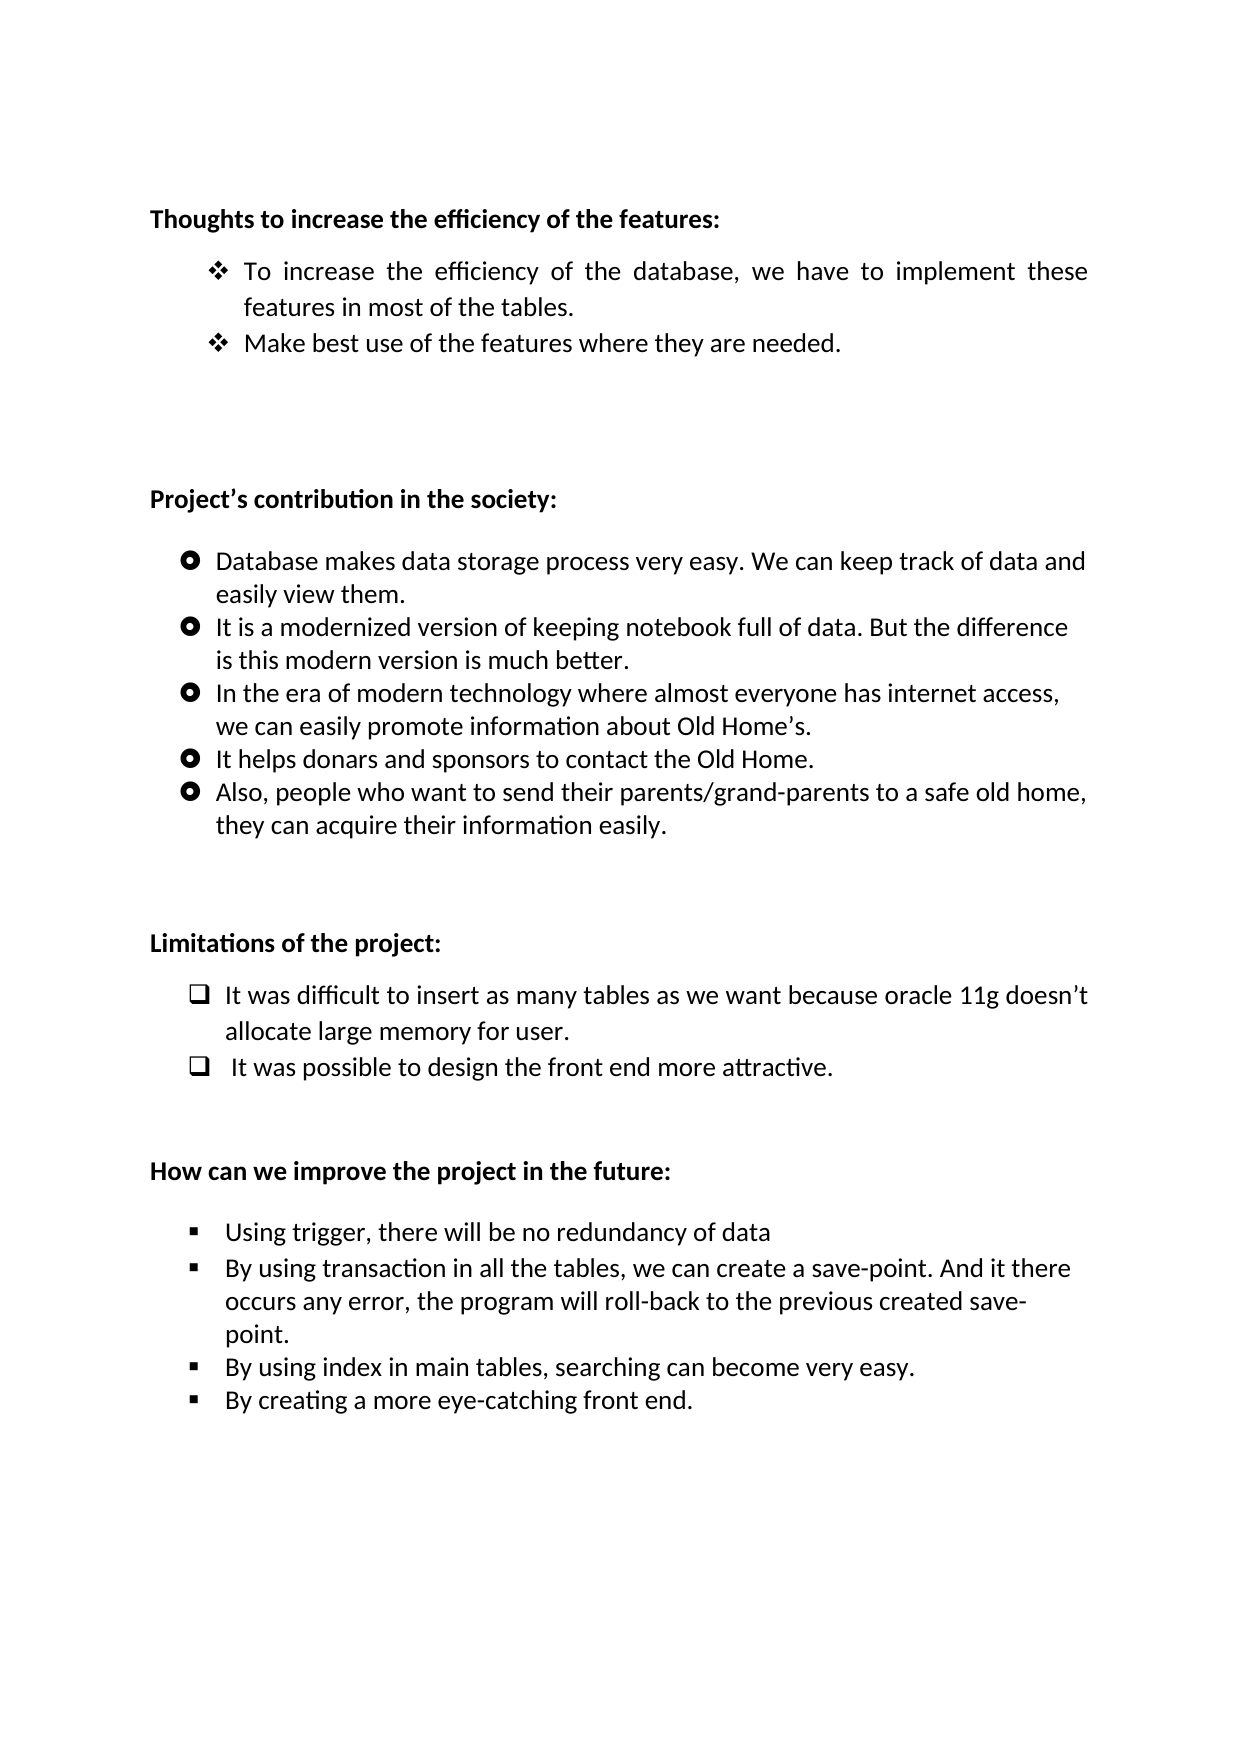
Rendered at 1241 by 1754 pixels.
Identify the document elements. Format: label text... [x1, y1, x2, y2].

list It helps donars and sponsors to contact the Old Home. [178, 742, 1090, 775]
list Database makes data storage process very easy. We can keep track of data and easily view them. [178, 544, 1090, 610]
text Thoughts to increase the efficiency of the features: [150, 202, 1090, 235]
list It was possible to design the front end more attractive. [187, 1050, 1090, 1083]
list By creating a more eye-catching front end. [187, 1383, 1090, 1416]
list By using index in main tables, searching can become very easy. [187, 1350, 1090, 1383]
list Using trigger, there will be no redundancy of data [187, 1215, 1090, 1248]
text Limitations of the project: [150, 926, 1090, 959]
list Make best use of the features where they are needed. [206, 326, 1090, 359]
list In the era of modern technology where almost everyone has internet access, we can easily promote information about Old Home’s. [178, 676, 1090, 742]
list It was difficult to insert as many tables as we want because oracle 11g doesn’t allocate large memory for user. [187, 978, 1090, 1047]
list To increase the efficiency of the database, we have to implement these features in most of the tables. [206, 254, 1090, 323]
text How can we improve the project in the future: [150, 1154, 1090, 1187]
list By using transaction in all the tables, we can create a save-point. And it there occurs any error, the program will roll-back to the previous created save-point. [187, 1251, 1090, 1350]
text Project’s contribution in the society: [150, 483, 1090, 516]
list Also, people who want to send their parents/grand-parents to a safe old home, they can acquire their information easily. [178, 775, 1090, 841]
list It is a modernized version of keeping notebook full of data. But the difference is this modern version is much better. [178, 610, 1090, 676]
